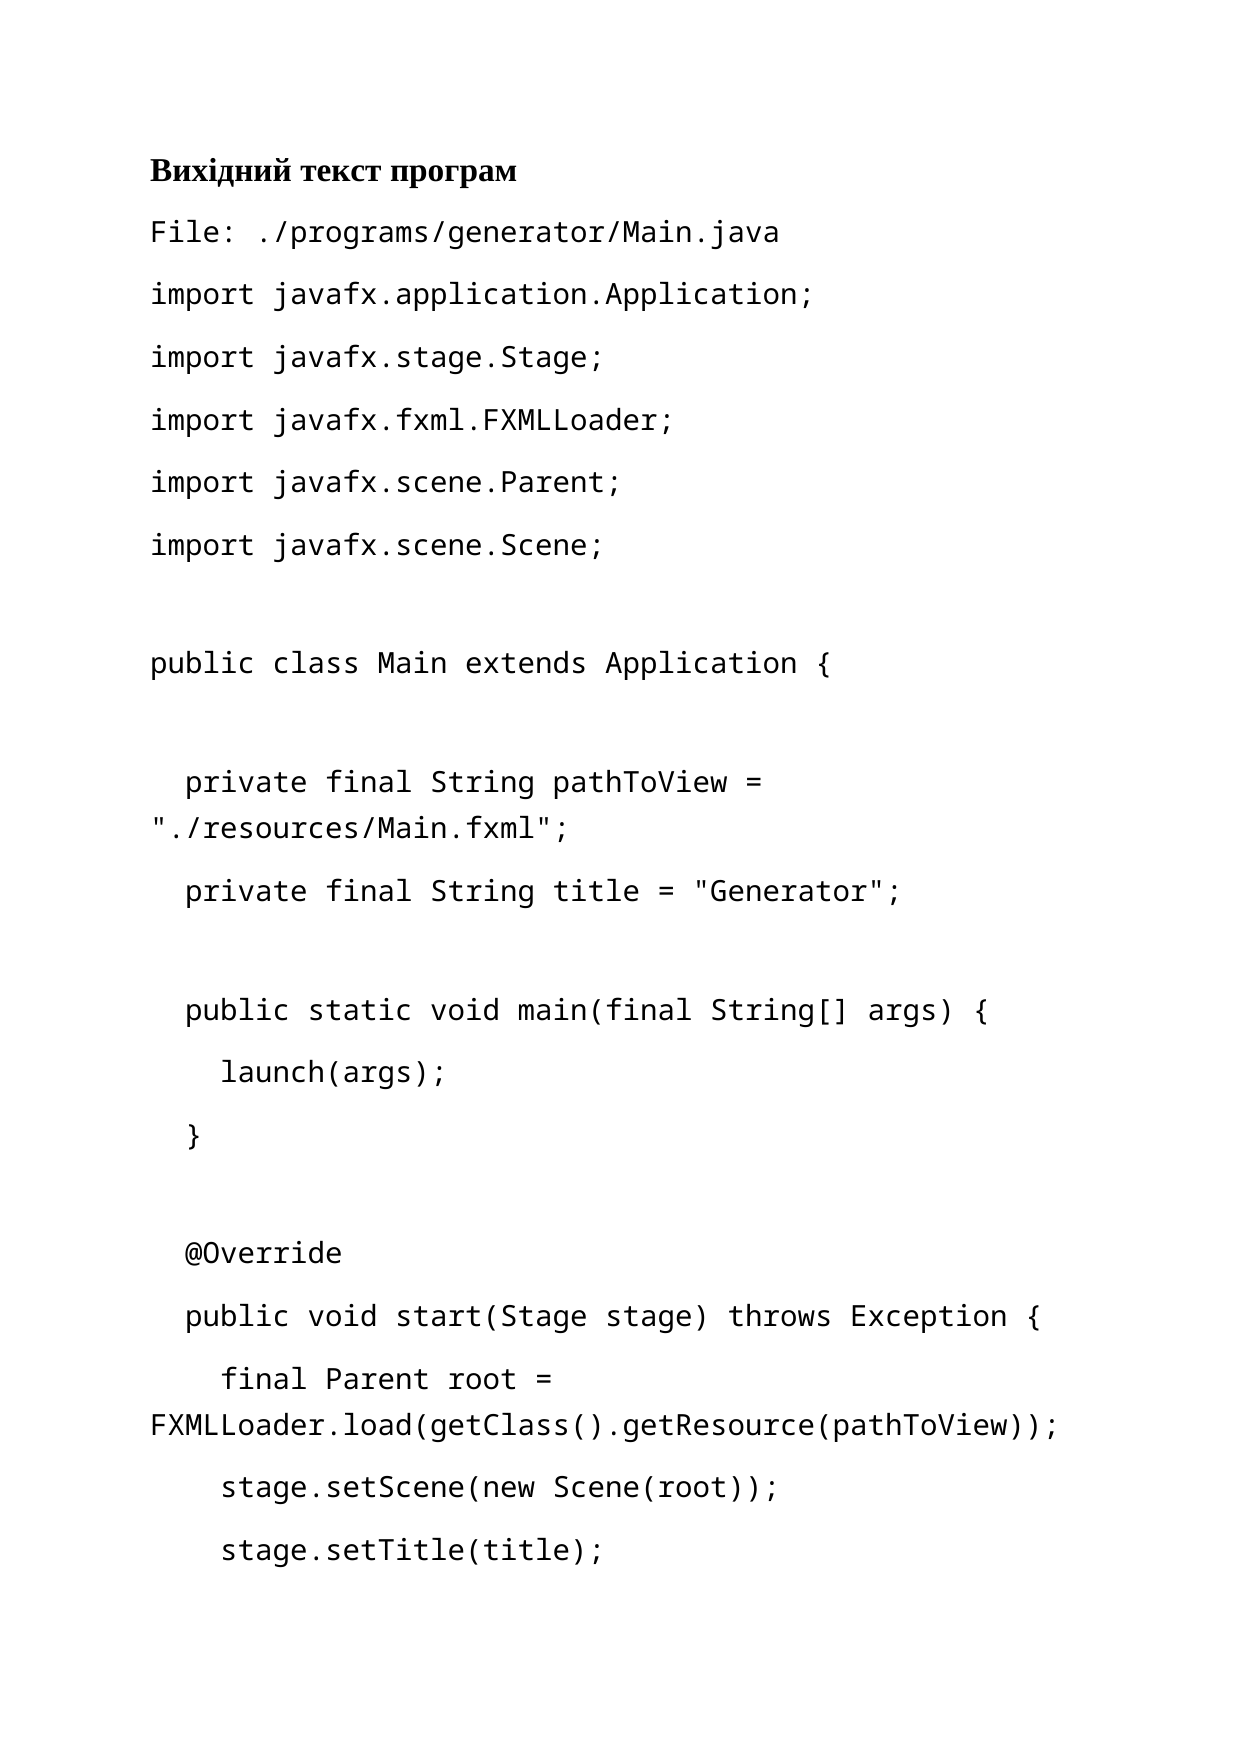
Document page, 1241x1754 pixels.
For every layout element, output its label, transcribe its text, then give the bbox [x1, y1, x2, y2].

text public static void main(final String[] args) { [150, 989, 1090, 1028]
text } [150, 1114, 1090, 1154]
text import javafx.scene.Scene; [150, 524, 1090, 564]
text import javafx.application.Application; [150, 274, 1090, 313]
text private final String title = "Generator"; [150, 870, 1090, 910]
text import javafx.stage.Stage; [150, 336, 1090, 376]
text private final String pathToView = "./resources/Main.fxml"; [150, 762, 1090, 847]
text @Override [150, 1233, 1090, 1272]
text stage.setTitle(title); [150, 1529, 1090, 1569]
text public class Main extends Application { [150, 643, 1090, 682]
text final Parent root = FXMLLoader.load(getClass().getResource(pathToView)); [150, 1358, 1090, 1444]
text public void start(Stage stage) throws Exception { [150, 1295, 1090, 1335]
text import javafx.fxml.FXMLLoader; [150, 399, 1090, 438]
text stage.setScene(new Scene(root)); [150, 1467, 1090, 1506]
text launch(args); [150, 1051, 1090, 1091]
text File: ./programs/generator/Main.java [150, 211, 1090, 251]
text import javafx.scene.Parent; [150, 461, 1090, 501]
text Вихідний текст програм [150, 150, 1090, 188]
